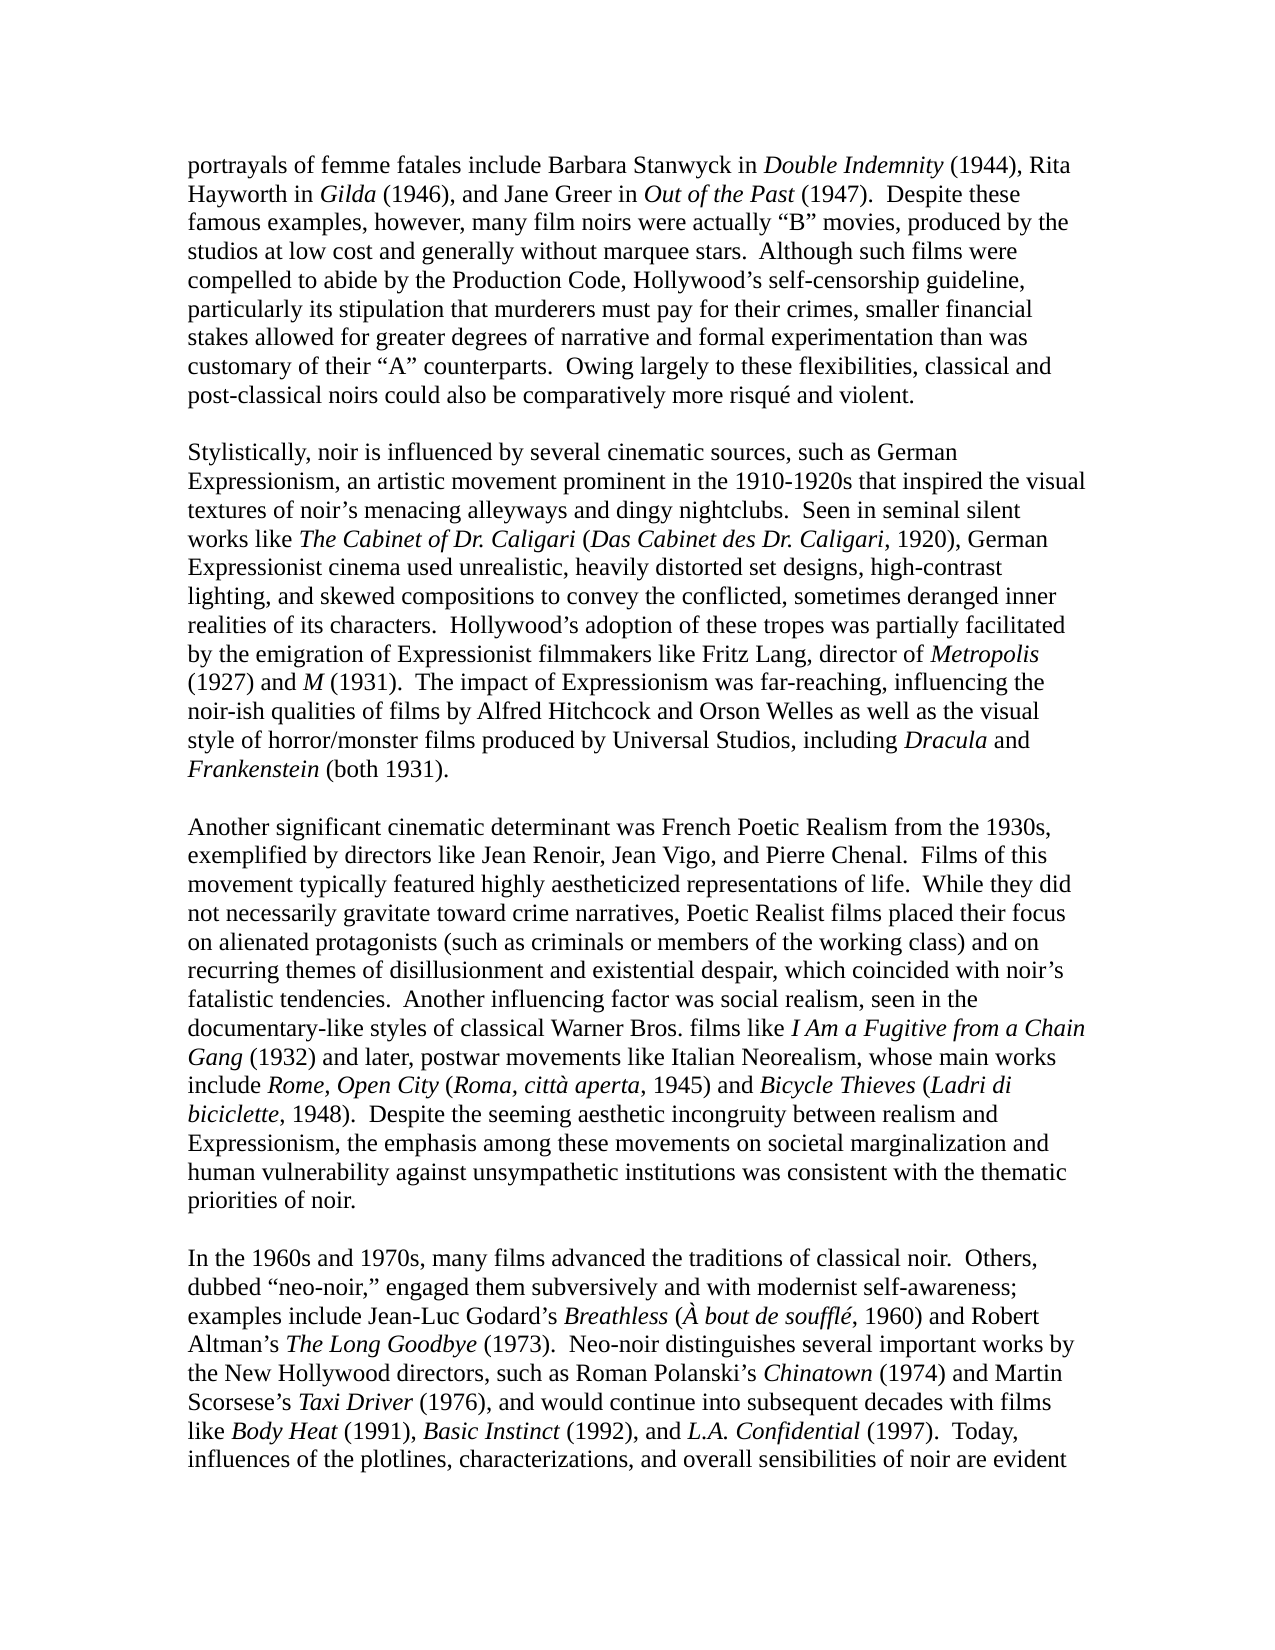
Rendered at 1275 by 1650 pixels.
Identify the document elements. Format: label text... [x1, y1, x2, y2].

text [187, 150, 1087, 409]
subtitle Another significant cinematic determinant was French Poetic Realism from the 1930s, exemplified by directors like Jean Renoir, Jean Vigo, and Pierre Chenal. Films of this movement typically featured highly aestheticized representations of life. While they did not necessarily gravitate toward crime narratives, Poetic Realist films placed their focus on alienated protagonists (such as criminals or members of the working class) and on recurring themes of disillusionment and existential despair, which coincided with noir’s fatalistic tendencies. Another influencing factor was social realism, seen in the documentary-like styles of classical Warner Bros. films like I Am a Fugitive from a Chain Gang (1932) and later, postwar movements like Italian Neorealism, whose main works include Rome, Open City (Roma, città aperta, 1945) and Bicycle Thieves (Ladri di biciclette, 1948). Despite the seeming aesthetic incongruity between realism and Expressionism, the emphasis among these movements on societal marginalization and human vulnerability against unsympathetic institutions was consistent with the thematic priorities of noir. [187, 812, 1087, 1214]
text Stylistically, noir is influenced by several cinematic sources, such as German Expressionism, an artistic movement prominent in the 1910-1920s that inspired the visual textures of noir’s menacing alleyways and dingy nightclubs. Seen in seminal silent works like The Cabinet of Dr. Caligari (Das Cabinet des Dr. Caligari, 1920), German Expressionist cinema used unrealistic, heavily distorted set designs, high-contrast lighting, and skewed compositions to convey the conflicted, sometimes deranged inner realities of its characters. Hollywood’s adoption of these tropes was partially facilitated by the emigration of Expressionist filmmakers like Fritz Lang, director of Metropolis (1927) and M (1931). The impact of Expressionism was far-reaching, influencing the noir-ish qualities of films by Alfred Hitchcock and Orson Welles as well as the visual style of horror/monster films produced by Universal Studios, including Dracula and Frankenstein (both 1931). [187, 437, 1087, 782]
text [187, 1243, 1087, 1473]
